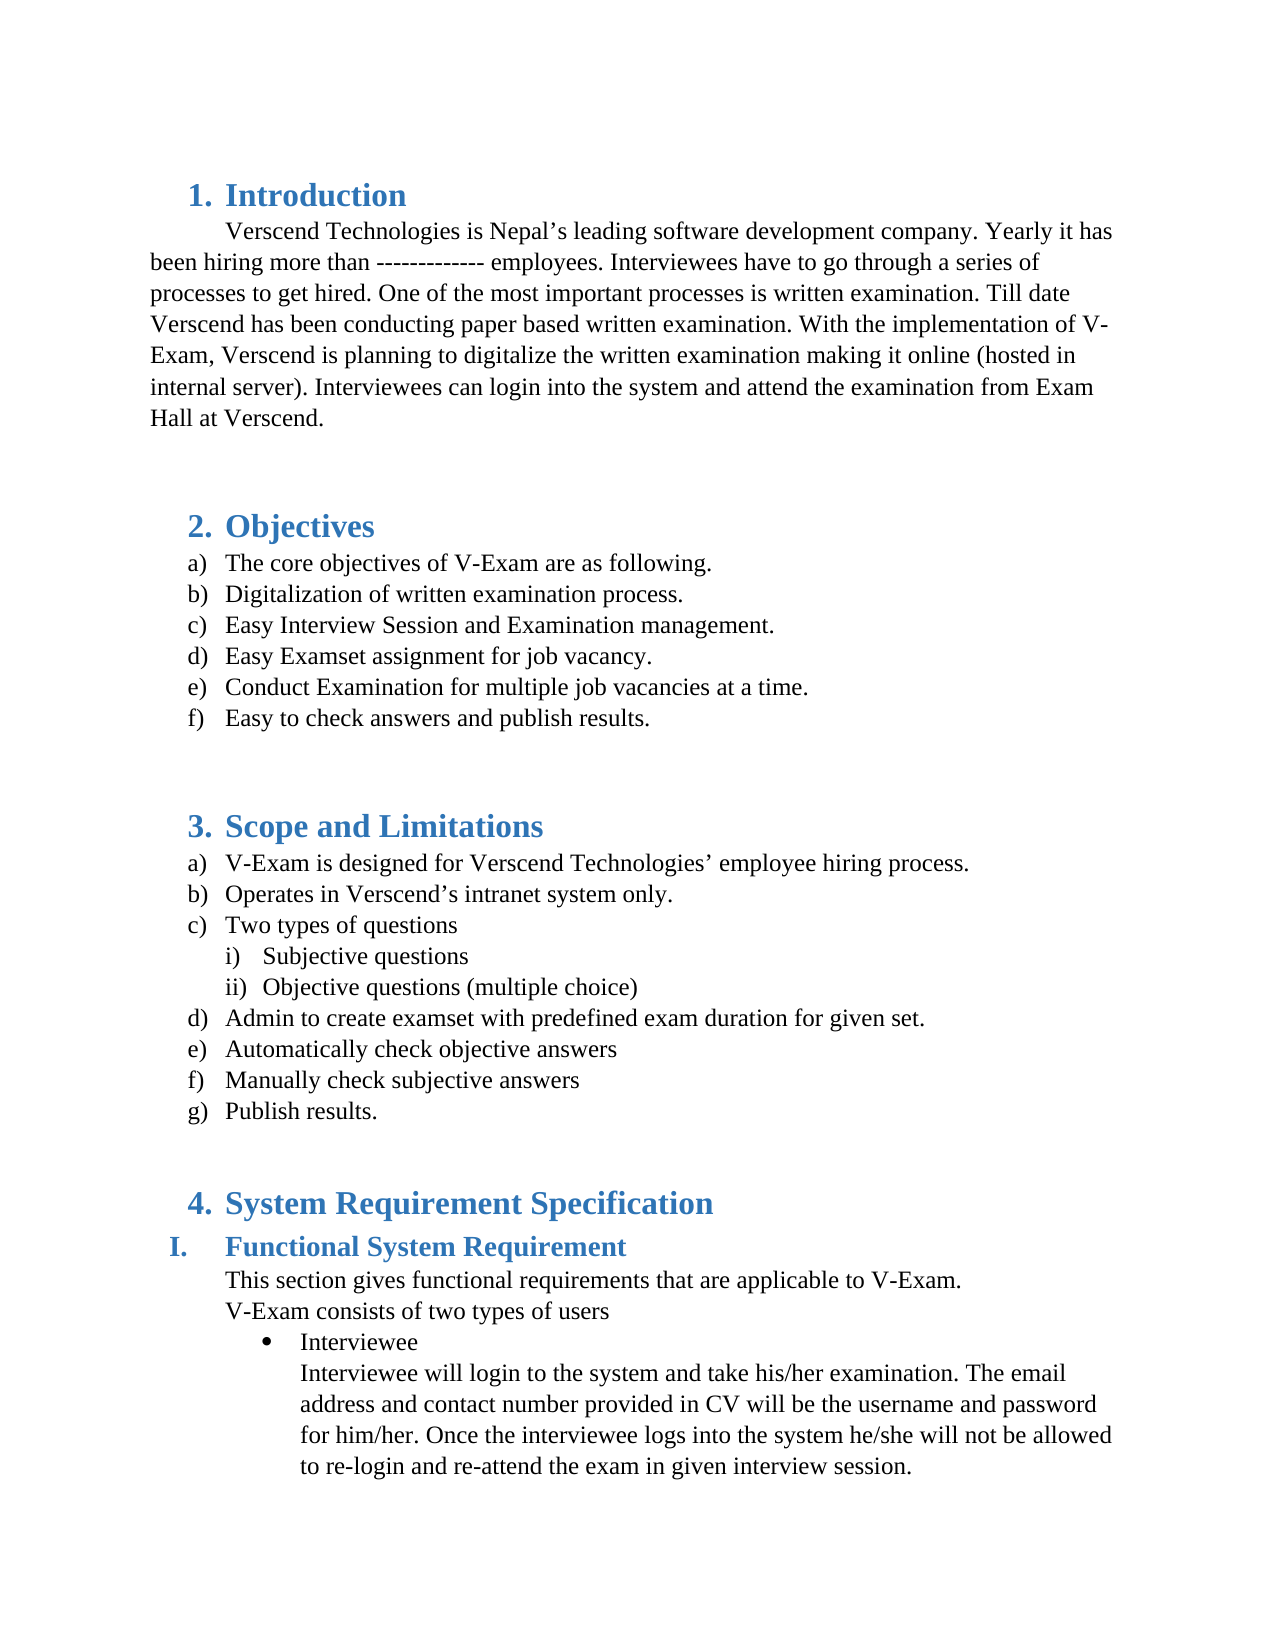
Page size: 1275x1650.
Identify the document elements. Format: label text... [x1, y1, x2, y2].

list Easy to check answers and publish results. [187, 703, 1125, 732]
list Publish results. [187, 1096, 1125, 1125]
subtitle Scope and Limitations [187, 807, 1125, 845]
list Easy Examset assignment for job vacancy. [187, 641, 1125, 669]
list Easy Interview Session and Examination management. [187, 610, 1125, 638]
list Conduct Examination for multiple job vacancies at a time. [187, 672, 1125, 701]
list Two types of questions [187, 910, 1125, 939]
list The core objectives of V-Exam are as following. [187, 548, 1125, 576]
list Manually check subjective answers [187, 1065, 1125, 1094]
list Interviewee will login to the system and take his/her examination. The email address and contact number provided in CV will be the username and password for him/her. Once the interviewee logs into the system he/she will not be allowed to re-login and re-attend the exam in given interview session. [300, 1358, 1125, 1480]
list V-Exam is designed for Verscend Technologies’ employee hiring process. [187, 848, 1125, 877]
list Digitalization of written examination process. [187, 579, 1125, 607]
text Verscend Technologies is Nepal’s leading software development company. Yearly it has been hiring more than ------------- employees. Interviewees have to go through a series of processes to get hired. One of the most important processes is written examination. Till date Verscend has been conducting paper based written examination. With the implementation of V-Exam, Verscend is planning to digitalize the written examination making it online (hosted in internal server). Interviewees can login into the system and attend the examination from Exam Hall at Verscend. [150, 216, 1125, 431]
subtitle Functional System Requirement [187, 1229, 1125, 1262]
subtitle Objectives [187, 506, 1125, 545]
list V-Exam consists of two types of users [225, 1296, 1125, 1325]
list Admin to create examset with predefined exam duration for given set. [187, 1003, 1125, 1032]
list This section gives functional requirements that are applicable to V-Exam. [225, 1265, 1125, 1294]
list Subjective questions [225, 941, 1125, 970]
list Objective questions (multiple choice) [225, 972, 1125, 1001]
list Operates in Verscend’s intranet system only. [187, 879, 1125, 908]
list Automatically check objective answers [187, 1034, 1125, 1063]
list Interviewee [262, 1327, 1125, 1356]
subtitle Introduction [187, 175, 1125, 213]
subtitle System Requirement Specification [187, 1183, 1125, 1222]
